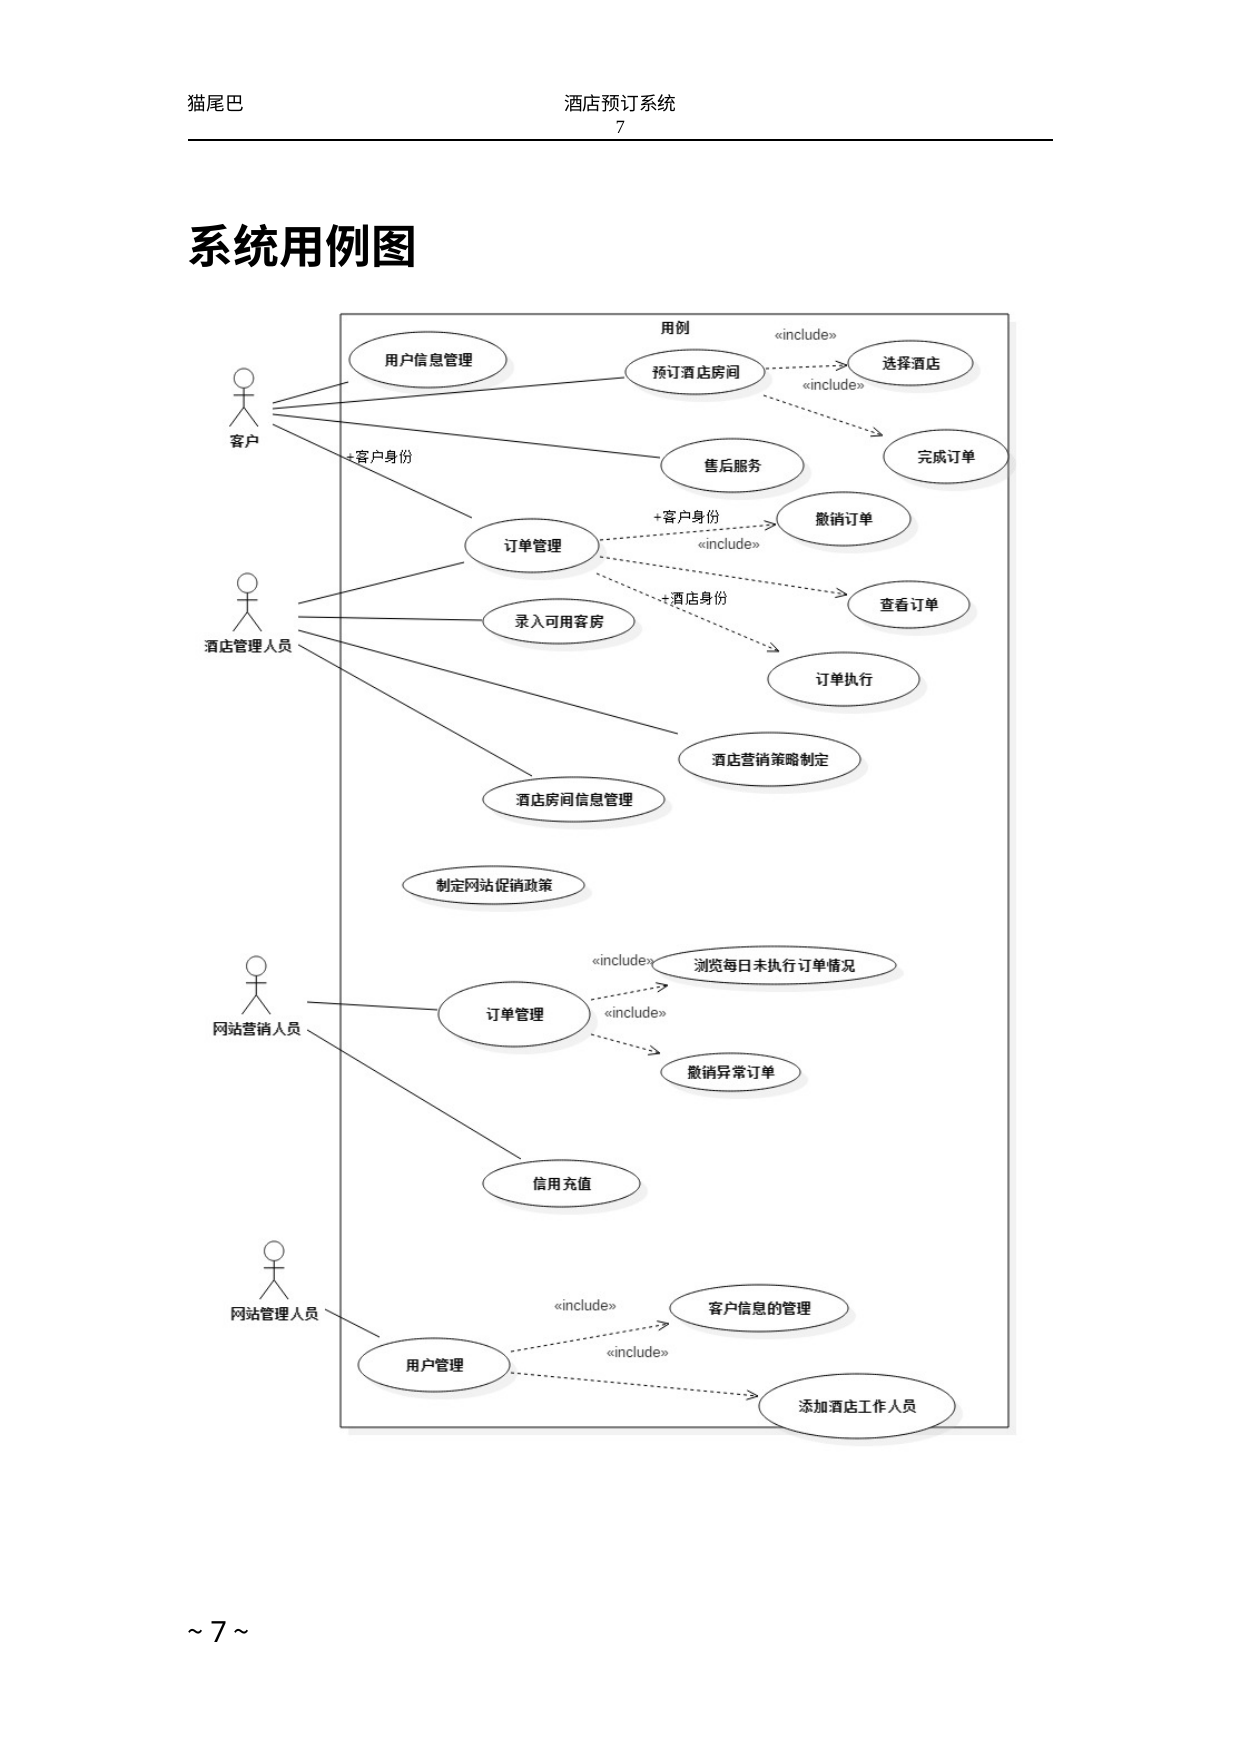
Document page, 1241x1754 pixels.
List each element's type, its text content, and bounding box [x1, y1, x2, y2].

text 系统用例图 [187, 194, 1053, 292]
picture [187, 303, 1053, 1483]
